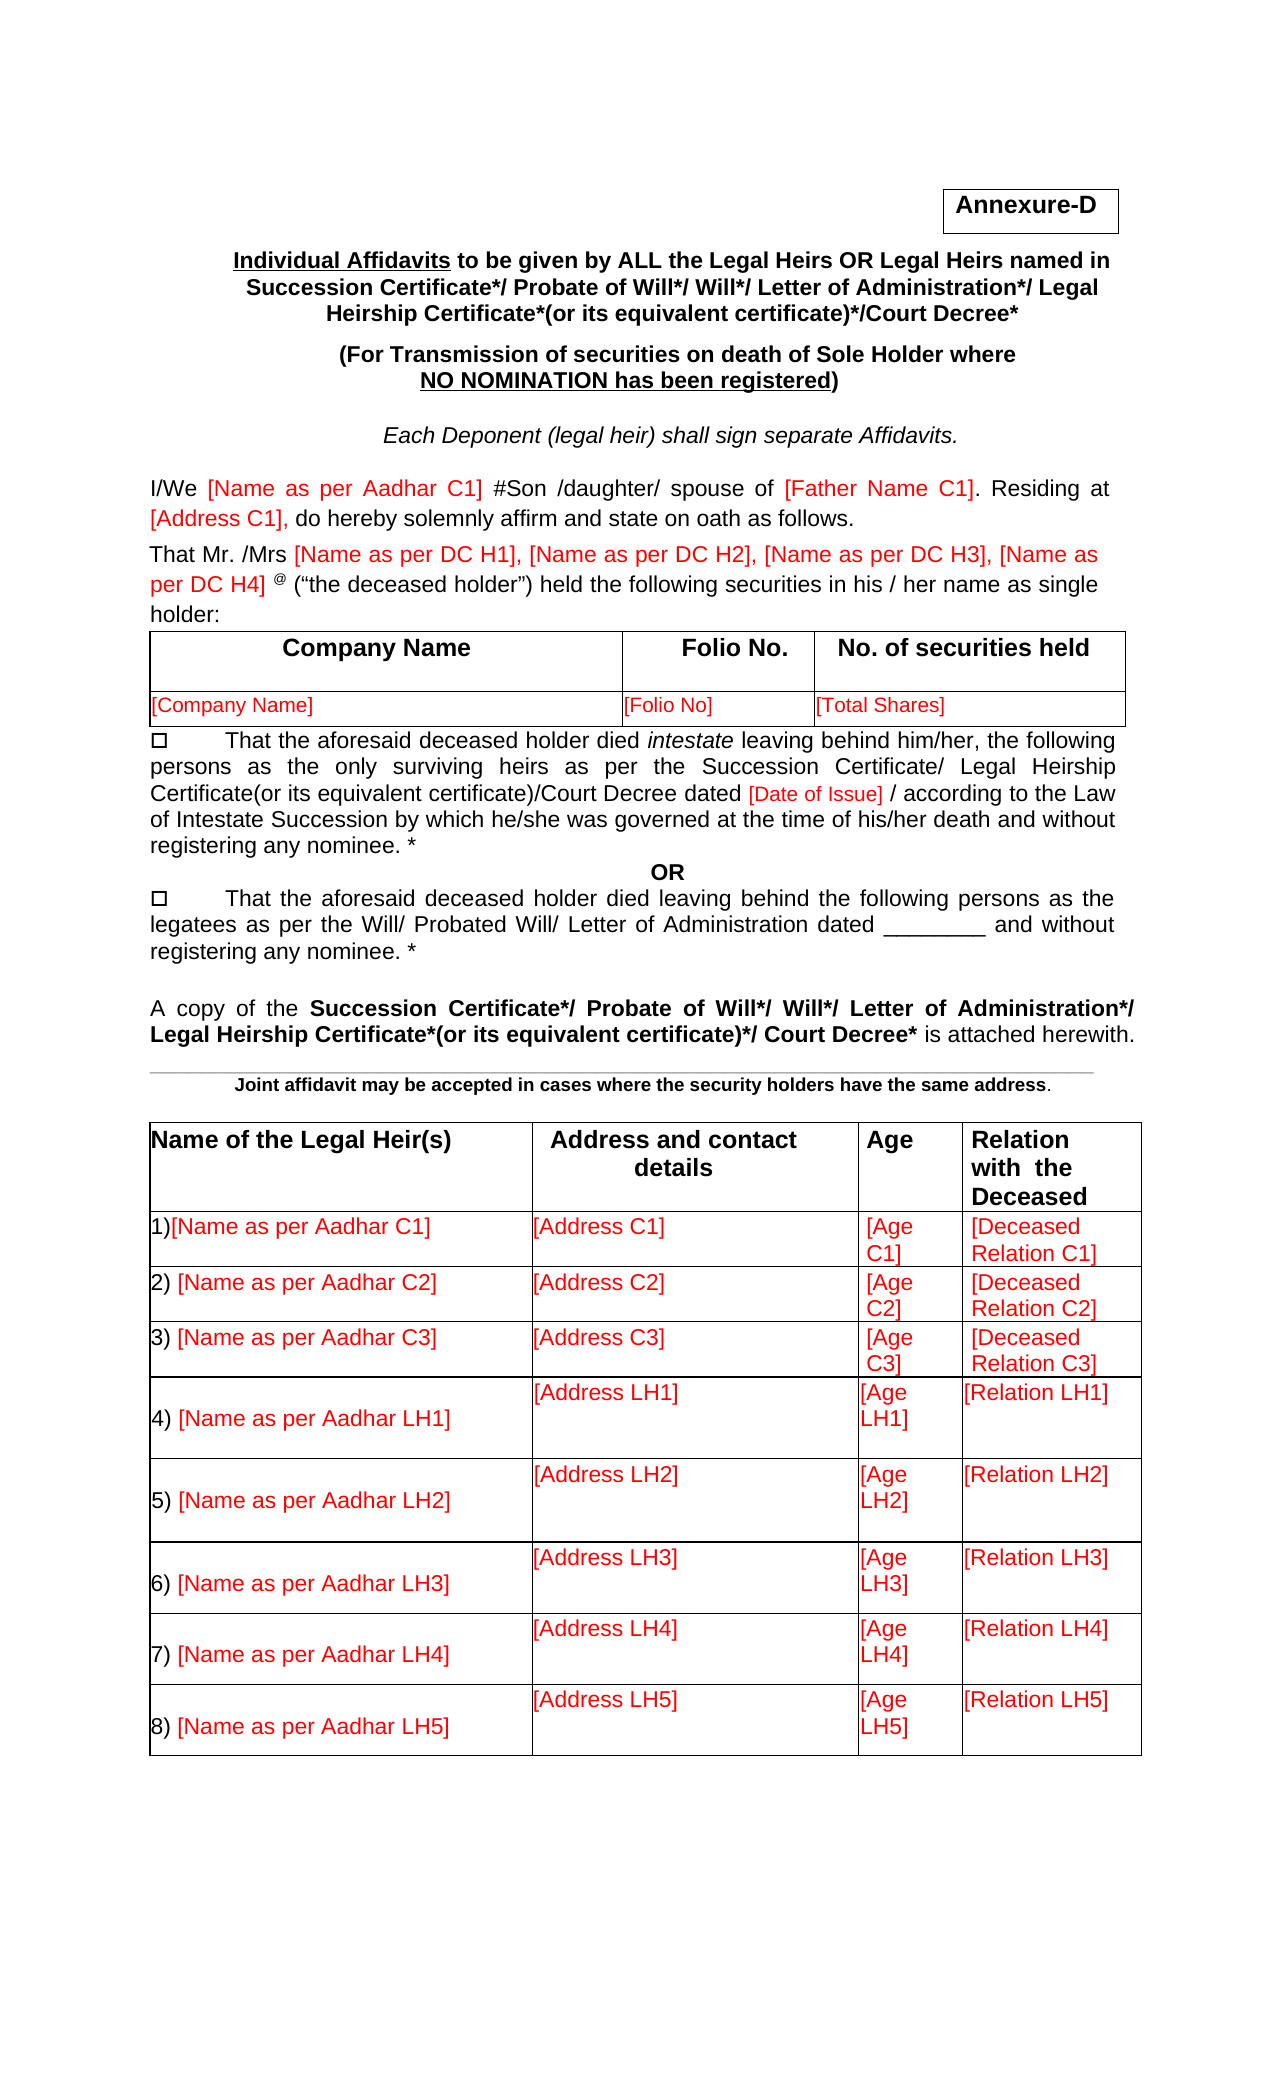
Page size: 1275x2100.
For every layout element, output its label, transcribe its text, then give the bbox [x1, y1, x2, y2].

table_cell 1)[Name as per Aadhar C1] [151, 1212, 532, 1266]
text That Mr. /Mrs [Name as per DC H1], [Name as per DC H2], [Name as per DC H3], [Name as per DC H4] @ (“the deceased holder”) held the following securities in his / her name as single holder: [149, 541, 1100, 627]
table_cell 8) [Name as per Aadhar LH5] [151, 1685, 532, 1755]
list That the aforesaid deceased holder died intestate leaving behind him/her, the following persons as the only surviving heirs as per the Succession Certificate/ Legal Heirship Certificate(or its equivalent certificate)/Court Decree dated [Date of Issue] / according to the Law of Intestate Succession by which he/she was governed at the time of his/her death and without registering any nominee. * [150, 727, 1116, 859]
table_cell [Age LH1] [859, 1378, 962, 1458]
table_cell [Age LH2] [859, 1459, 962, 1541]
table_header Annexure-D [944, 190, 1118, 233]
table_cell [Address LH3] [533, 1543, 858, 1613]
table_cell 6) [Name as per Aadhar LH3] [151, 1543, 532, 1613]
table_cell [Relation LH5] [963, 1685, 1141, 1755]
text OR [219, 859, 1116, 885]
table_cell 7) [Name as per Aadhar LH4] [151, 1614, 532, 1684]
table_cell [Relation LH1] [963, 1378, 1141, 1458]
table_cell [Address C2] [533, 1267, 858, 1321]
table_header Relation with the Deceased [963, 1123, 1141, 1211]
table_cell [Age C2] [859, 1267, 962, 1321]
table_cell [Age C3] [859, 1322, 962, 1376]
list That the aforesaid deceased holder died leaving behind the following persons as the legatees as per the Will/ Probated Will/ Letter of Administration dated ________ and without registering any nominee. * [150, 885, 1116, 964]
table_header Name of the Legal Heir(s) [151, 1123, 532, 1211]
text (For Transmission of securities on death of Sole Holder where [247, 341, 1108, 367]
table_header Age [859, 1123, 962, 1211]
table_cell [Deceased Relation C2] [963, 1267, 1141, 1321]
subtitle I/We [Name as per Aadhar C1] #Son /daughter/ spouse of [Father Name C1]. Residing at [Address C1], do hereby solemnly affirm and state on oath as follows. [149, 475, 1110, 532]
table_cell [Folio No] [623, 692, 814, 726]
table_cell [Age LH5] [859, 1685, 962, 1755]
table_cell [Relation LH4] [963, 1614, 1141, 1684]
table_cell [Deceased Relation C3] [963, 1322, 1141, 1376]
table_cell [Relation LH2] [963, 1459, 1141, 1541]
text Individual Affidavits to be given by ALL the Legal Heirs OR Legal Heirs named in Succession Certificate*/ Probate of Will*/ Will*/ Letter of Administration*/ Legal Heirship Certificate*(or its equivalent certificate)*/Court Decree* [205, 247, 1138, 327]
table_header Folio No. [623, 632, 814, 691]
table_cell 3) [Name as per Aadhar C3] [151, 1322, 532, 1376]
table_cell [Age C1] [859, 1212, 962, 1266]
table_cell [Relation LH3] [963, 1543, 1141, 1613]
text A copy of the Succession Certificate*/ Probate of Will*/ Will*/ Letter of Administration*/ Legal Heirship Certificate*(or its equivalent certificate)*/ Court Decree* is attached herewith. __________________________________________________________________________ [150, 995, 1135, 1074]
table_cell [Address C1] [533, 1212, 858, 1266]
table_cell [Age LH4] [859, 1614, 962, 1684]
text NO NOMINATION has been registered) [150, 367, 1108, 393]
table_cell 5) [Name as per Aadhar LH2] [151, 1459, 532, 1541]
table_cell [Address LH1] [533, 1378, 858, 1458]
table_cell [Company Name] [151, 692, 622, 726]
table_cell [Address LH5] [533, 1685, 858, 1755]
table_cell 2) [Name as per Aadhar C2] [151, 1267, 532, 1321]
text Each Deponent (legal heir) shall sign separate Affidavits. [204, 422, 1137, 449]
table_cell [Deceased Relation C1] [963, 1212, 1141, 1266]
table_cell [Address C3] [533, 1322, 858, 1376]
text Joint affidavit may be accepted in cases where the security holders have the same address. [149, 1074, 1137, 1096]
table_cell [Address LH4] [533, 1614, 858, 1684]
table_header No. of securities held [815, 632, 1125, 691]
table_header Address and contact details [533, 1123, 858, 1211]
table_cell [Address LH2] [533, 1459, 858, 1541]
table_cell [Total Shares] [815, 692, 1125, 726]
table_header Company Name [151, 632, 622, 691]
table_cell [Age LH3] [859, 1543, 962, 1613]
table_cell 4) [Name as per Aadhar LH1] [151, 1378, 532, 1458]
